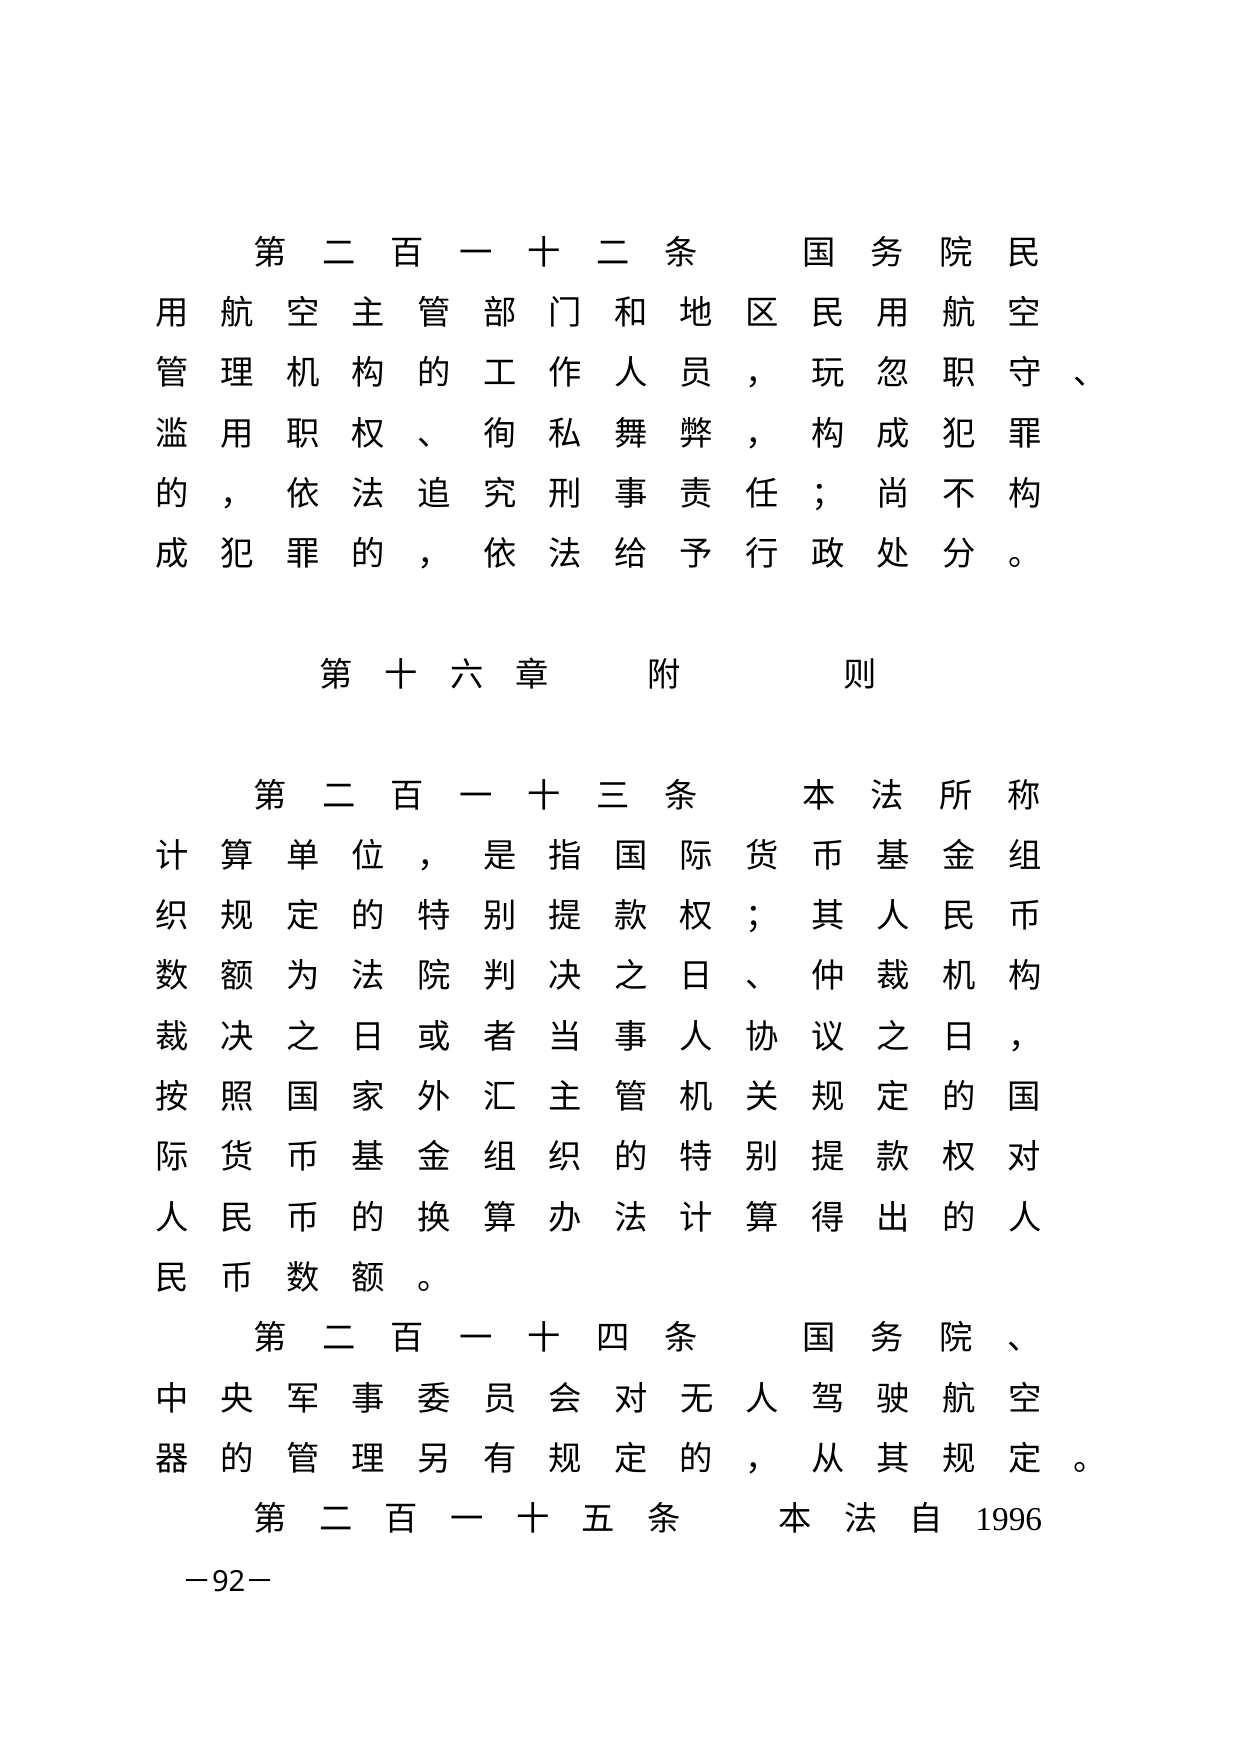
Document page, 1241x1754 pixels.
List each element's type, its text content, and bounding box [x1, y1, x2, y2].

text 第二百一十五条 本法自1996年3月1日起施行。 [155, 1486, 1073, 1546]
text 第二百一十四条 国务院、中央军事委员会对无人驾驶航空器的管理另有规定的，从其规定。 [155, 1305, 1073, 1486]
text 第二百一十三条 本法所称计算单位，是指国际货币基金组织规定的特别提款权；其人民币数额为法院判决之日、仲裁机构裁决之日或者当事人协议之日，按照国家外汇主管机关规定的国际货币基金组织的特别提款权对人民币的换算办法计算得出的人民币数额。 [155, 762, 1073, 1305]
text 第二百一十二条 国务院民用航空主管部门和地区民用航空管理机构的工作人员，玩忽职守、滥用职权、徇私舞弊，构成犯罪的，依法追究刑事责任；尚不构成犯罪的，依法给予行政处分。 [155, 219, 1073, 581]
text 第十六章 附 则 [155, 642, 1073, 702]
